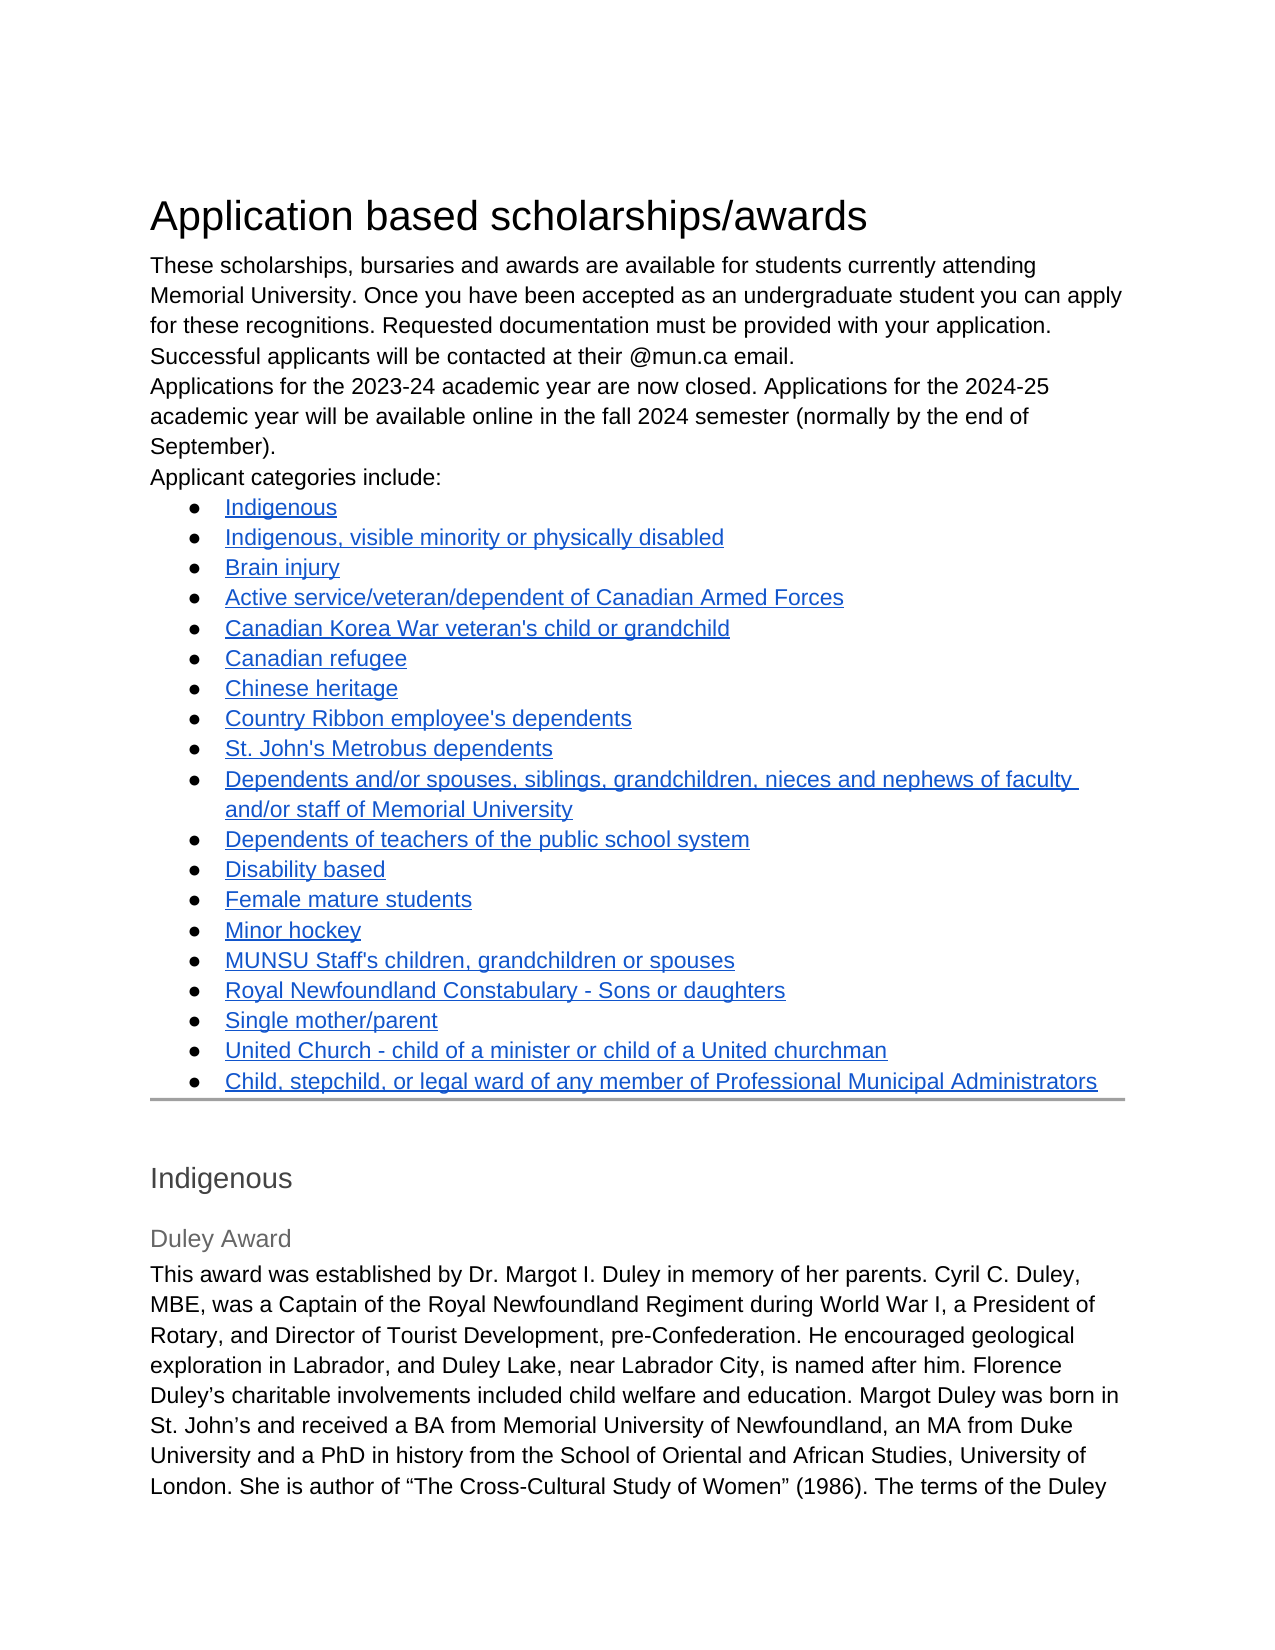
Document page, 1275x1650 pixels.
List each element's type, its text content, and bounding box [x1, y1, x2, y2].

list Canadian refugee [187, 645, 1125, 671]
list St. John's Metrobus dependents [187, 735, 1125, 762]
list Single mother/parent [187, 1007, 1125, 1034]
text These scholarships, bursaries and awards are available for students currently attending Memorial University. Once you have been accepted as an undergraduate student you can apply for these recognitions. Requested documentation must be provided with your application. Successful applicants will be contacted at their @mun.ca email. [150, 252, 1125, 369]
subtitle Duley Award [150, 1224, 1125, 1253]
subtitle Application based scholarships/awards [150, 192, 1125, 239]
list Indigenous [187, 494, 1125, 520]
list Dependents of teachers of the public school system [187, 826, 1125, 852]
list Brain injury [187, 554, 1125, 581]
list Canadian Korea War veteran's child or grandchild [187, 614, 1125, 641]
text Applications for the 2023-24 academic year are now closed. Applications for the 2024-25 academic year will be available online in the fall 2024 semester (normally by the end of September). [150, 373, 1125, 460]
list Active service/veteran/dependent of Canadian Armed Forces [187, 584, 1125, 611]
list United Church - child of a minister or child of a United churchman [187, 1037, 1125, 1064]
list Disability based [187, 856, 1125, 883]
list Chinese heritage [187, 675, 1125, 701]
list MUNSU Staff's children, grandchildren or spouses [187, 947, 1125, 973]
list Royal Newfoundland Constabulary - Sons or daughters [187, 977, 1125, 1003]
list Indigenous, visible minority or physically disabled [187, 524, 1125, 550]
subtitle Indigenous [150, 1161, 1125, 1195]
text Applicant categories include: [150, 463, 1125, 490]
list Female mature students [187, 886, 1125, 913]
list Country Ribbon employee's dependents [187, 705, 1125, 732]
list Child, stepchild, or legal ward of any member of Professional Municipal Administrators [187, 1068, 1125, 1094]
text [150, 1261, 1125, 1499]
list Dependents and/or spouses, siblings, grandchildren, nieces and nephews of faculty and/or staff of Memorial University [187, 766, 1125, 822]
list Minor hockey [187, 917, 1125, 943]
